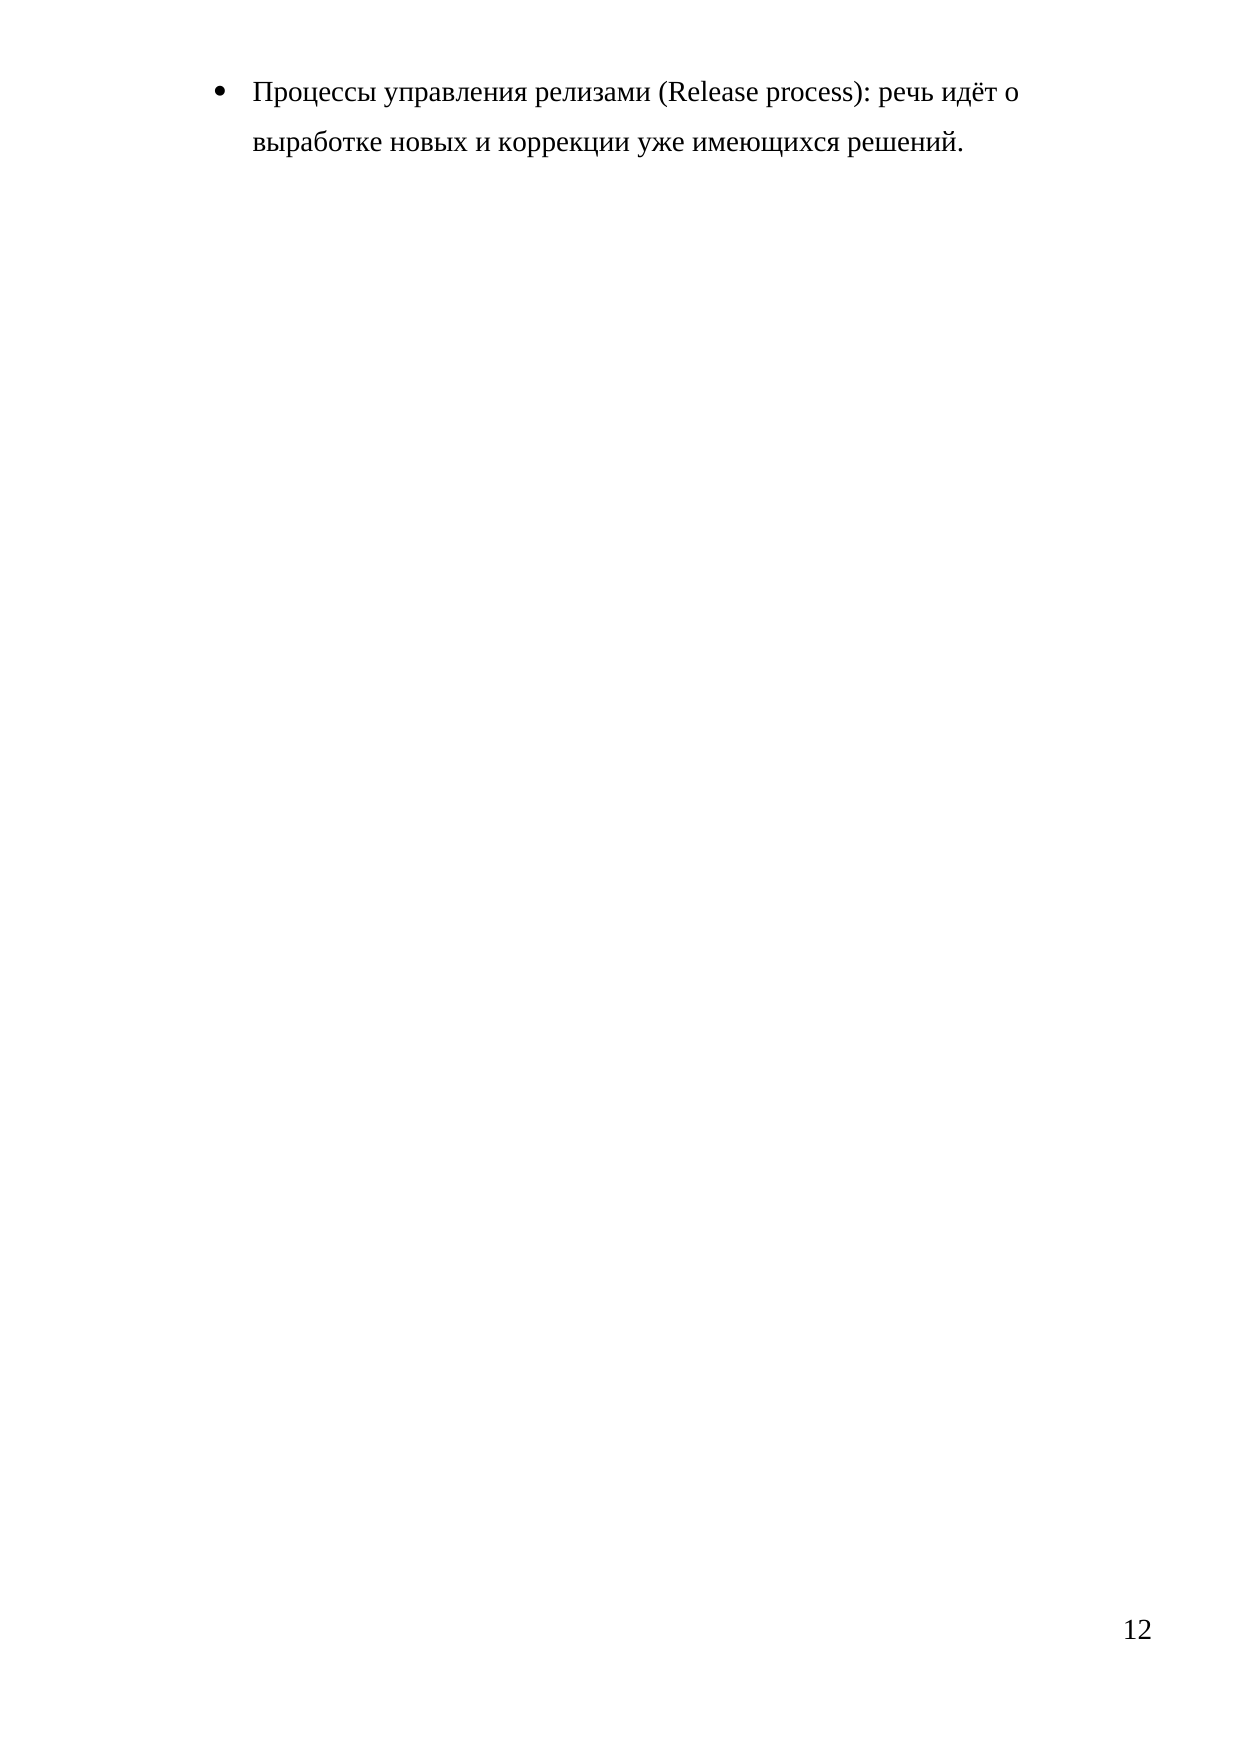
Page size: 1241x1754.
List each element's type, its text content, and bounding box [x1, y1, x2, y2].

list Процессы управления релизами (Release process): речь идёт о выработке новых и коррекции уже имеющихся решений. [215, 74, 1152, 158]
